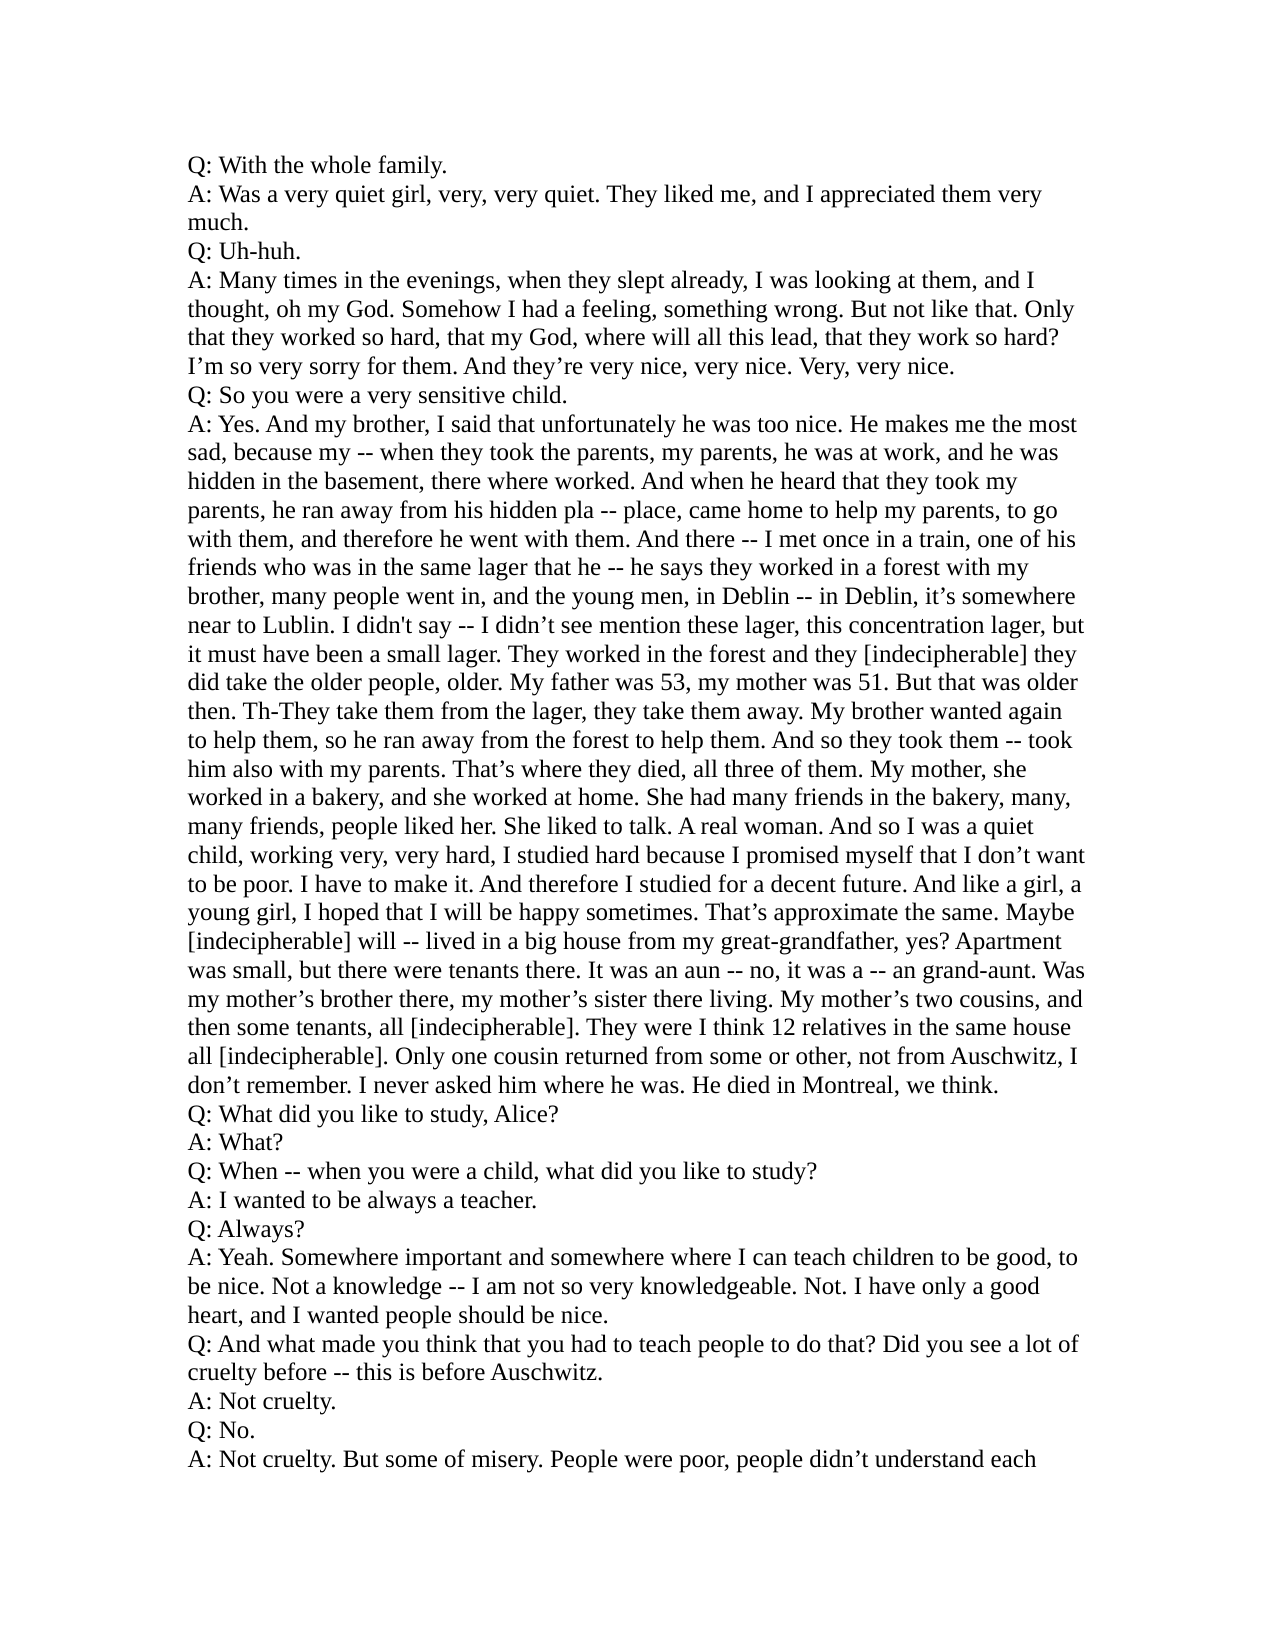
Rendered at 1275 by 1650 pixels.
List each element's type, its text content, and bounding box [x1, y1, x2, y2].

text Q: So you were a very sensitive child. [187, 380, 1087, 409]
text A: Yeah. Somewhere important and somewhere where I can teach children to be good, to be nice. Not a knowledge -- I am not so very knowledgeable. Not. I have only a good heart, and I wanted people should be nice. [187, 1271, 1087, 1357]
text Q: No. [187, 1444, 1087, 1472]
text A: Was a very quiet girl, very, very quiet. They liked me, and I appreciated them very much. [187, 179, 1087, 236]
text Q: Always? [187, 1242, 1087, 1271]
text Q: And what made you think that you had to teach people to do that? Did you see a lot of cruelty before -- this is before Auschwitz. [187, 1357, 1087, 1415]
text Q: With the whole family. [187, 150, 1087, 179]
text A: Not cruelty. [187, 1415, 1087, 1444]
text Q: When -- when you were a child, what did you like to study? [187, 1185, 1087, 1214]
text A: Yes. And my brother, I said that unfortunately he was too nice. He makes me the most sad, because my -- when they took the parents, my parents, he was at work, and he was hidden in the basement, there where worked. And when he heard that they took my parents, he ran away from his hidden pla -- place, came home to help my parents, to go with them, and therefore he went with them. And there -- I met once in a train, one of his friends who was in the same lager that he -- he says they worked in a forest with my brother, many people went in, and the young men, in Deblin -- in Deblin, it’s somewhere near to Lublin. I didn't say -- I didn’t see mention these lager, this concentration lager, but it must have been a small lager. They worked in the forest and they [indecipherable] they did take the older people, older. My father was 53, my mother was 51. But that was older then. Th-They take them from the lager, they take them away. My brother wanted again to help them, so he ran away from the forest to help them. And so they took them -- took him also with my parents. That’s where they died, all three of them. My mother, she worked in a bakery, and she worked at home. She had many friends in the bakery, many, many friends, people liked her. She liked to talk. A real woman. And so I was a quiet child, working very, very hard, I studied hard because I promised myself that I don’t want to be poor. I have to make it. And therefore I studied for a decent future. And like a girl, a young girl, I hoped that I will be happy sometimes. That’s approximate the same. Maybe [indecipherable] will -- lived in a big house from my great-grandfather, yes? Apartment was small, but there were tenants there. It was an aun -- no, it was a -- an grand-aunt. Was my mother’s brother there, my mother’s sister there living. My mother’s two cousins, and then some tenants, all [indecipherable]. They were I think 12 relatives in the same house all [indecipherable]. Only one cousin returned from some or other, not from Auschwitz, I don’t remember. I never asked him where he was. He died in Montreal, we think. [187, 409, 1087, 1127]
text A: What? [187, 1156, 1087, 1185]
text Q: Uh-huh. [187, 236, 1087, 265]
text A: I wanted to be always a teacher. [187, 1214, 1087, 1242]
text A: Many times in the evenings, when they slept already, I was looking at them, and I thought, oh my God. Somehow I had a feeling, something wrong. But not like that. Only that they worked so hard, that my God, where will all this lead, that they work so hard? I’m so very sorry for them. And they’re very nice, very nice. Very, very nice. [187, 265, 1087, 380]
text Q: What did you like to study, Alice? [187, 1127, 1087, 1156]
